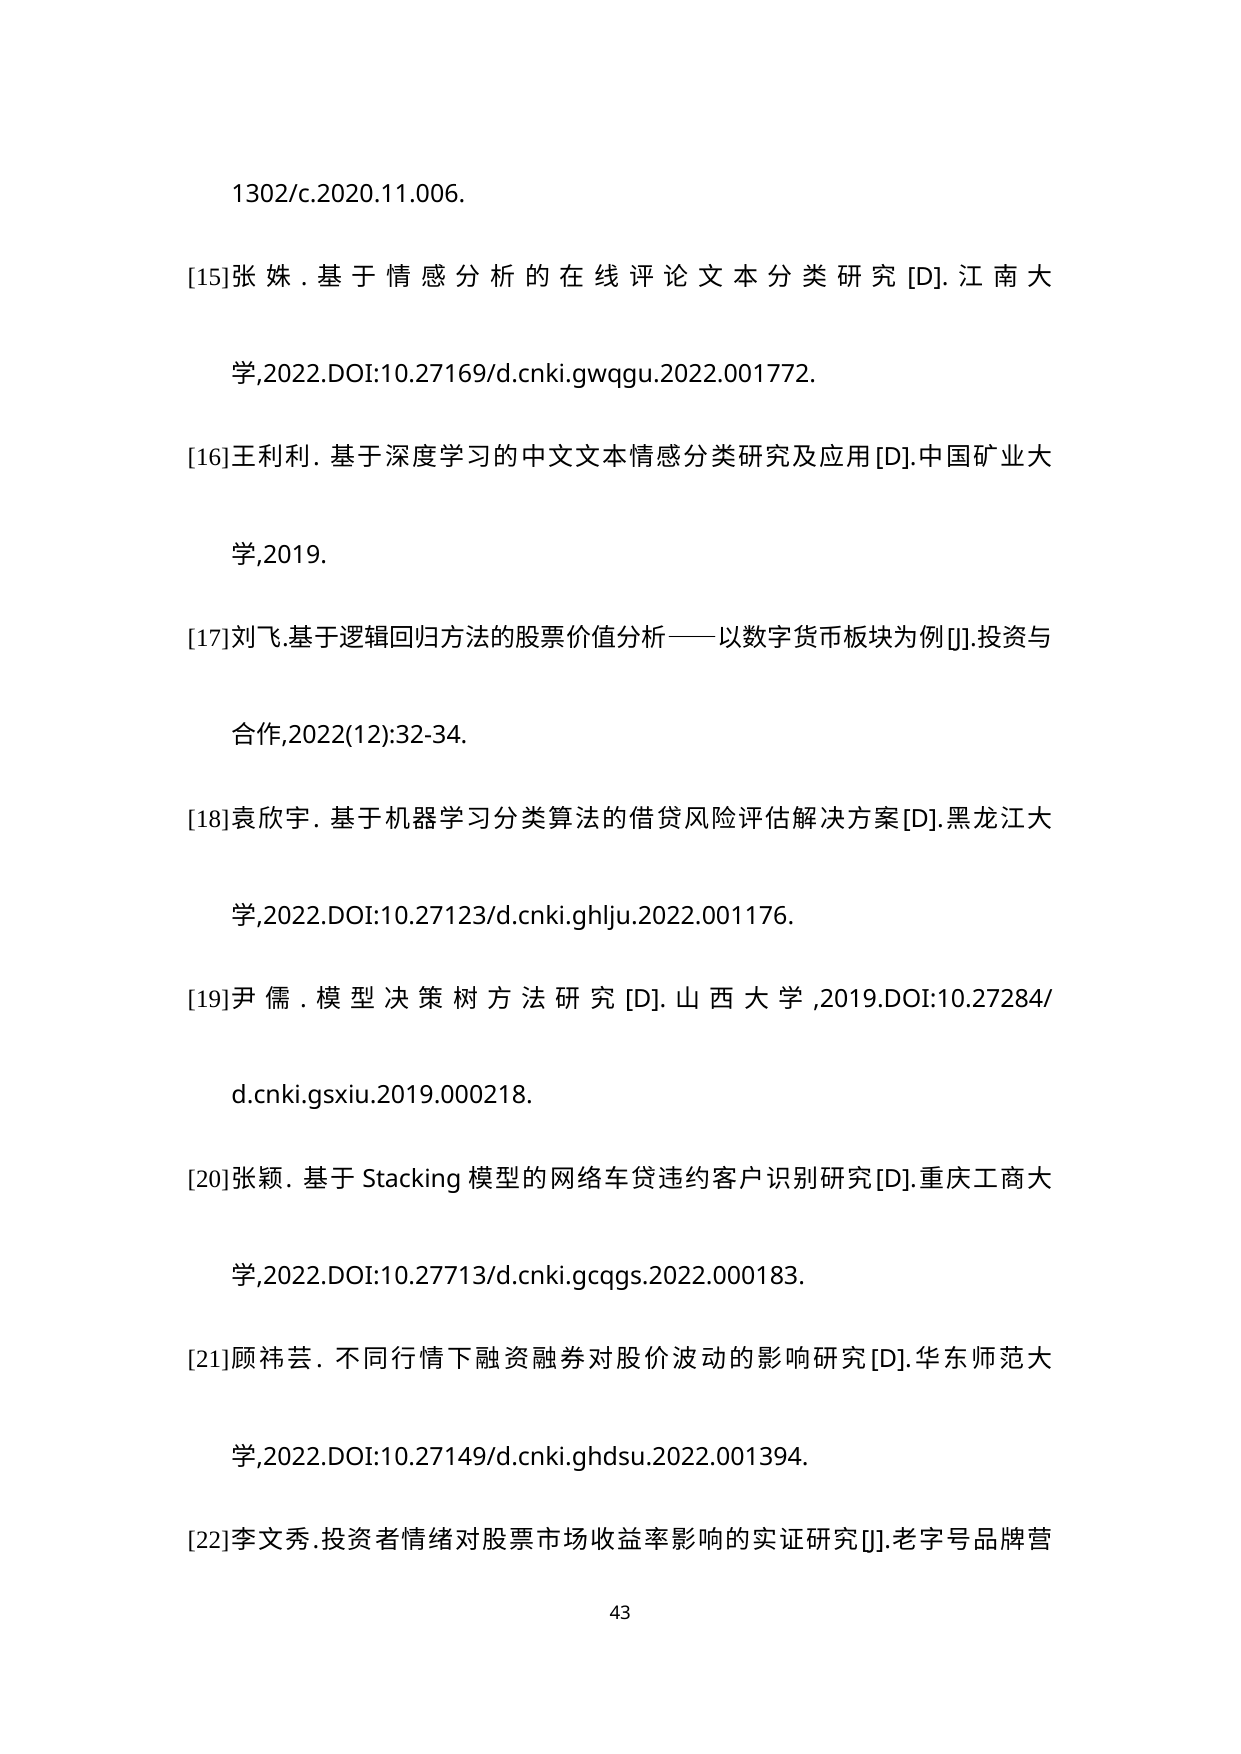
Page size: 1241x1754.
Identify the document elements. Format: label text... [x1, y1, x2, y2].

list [187, 1505, 1053, 1570]
list 张姝.基于情感分析的在线评论文本分类研究[D].江南大学,2022.DOI:10.27169/d.cnki.gwqgu.2022.001772. [187, 242, 1053, 404]
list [187, 160, 1053, 225]
list 王利利. 基于深度学习的中文文本情感分类研究及应用[D].中国矿业大学,2019. [187, 422, 1053, 585]
list 袁欣宇. 基于机器学习分类算法的借贷风险评估解决方案[D].黑龙江大学,2022.DOI:10.27123/d.cnki.ghlju.2022.001176. [187, 784, 1053, 946]
list 顾祎芸. 不同行情下融资融券对股价波动的影响研究[D].华东师范大学,2022.DOI:10.27149/d.cnki.ghdsu.2022.001394. [187, 1324, 1053, 1487]
list 尹儒.模型决策树方法研究[D].山西大学,2019.DOI:10.27284/d.cnki.gsxiu.2019.000218. [187, 964, 1053, 1127]
list 张颖. 基于Stacking模型的网络车贷违约客户识别研究[D].重庆工商大学,2022.DOI:10.27713/d.cnki.gcqgs.2022.000183. [187, 1144, 1053, 1306]
list 刘飞.基于逻辑回归方法的股票价值分析——以数字货币板块为例[J].投资与合作,2022(12):32-34. [187, 603, 1053, 766]
